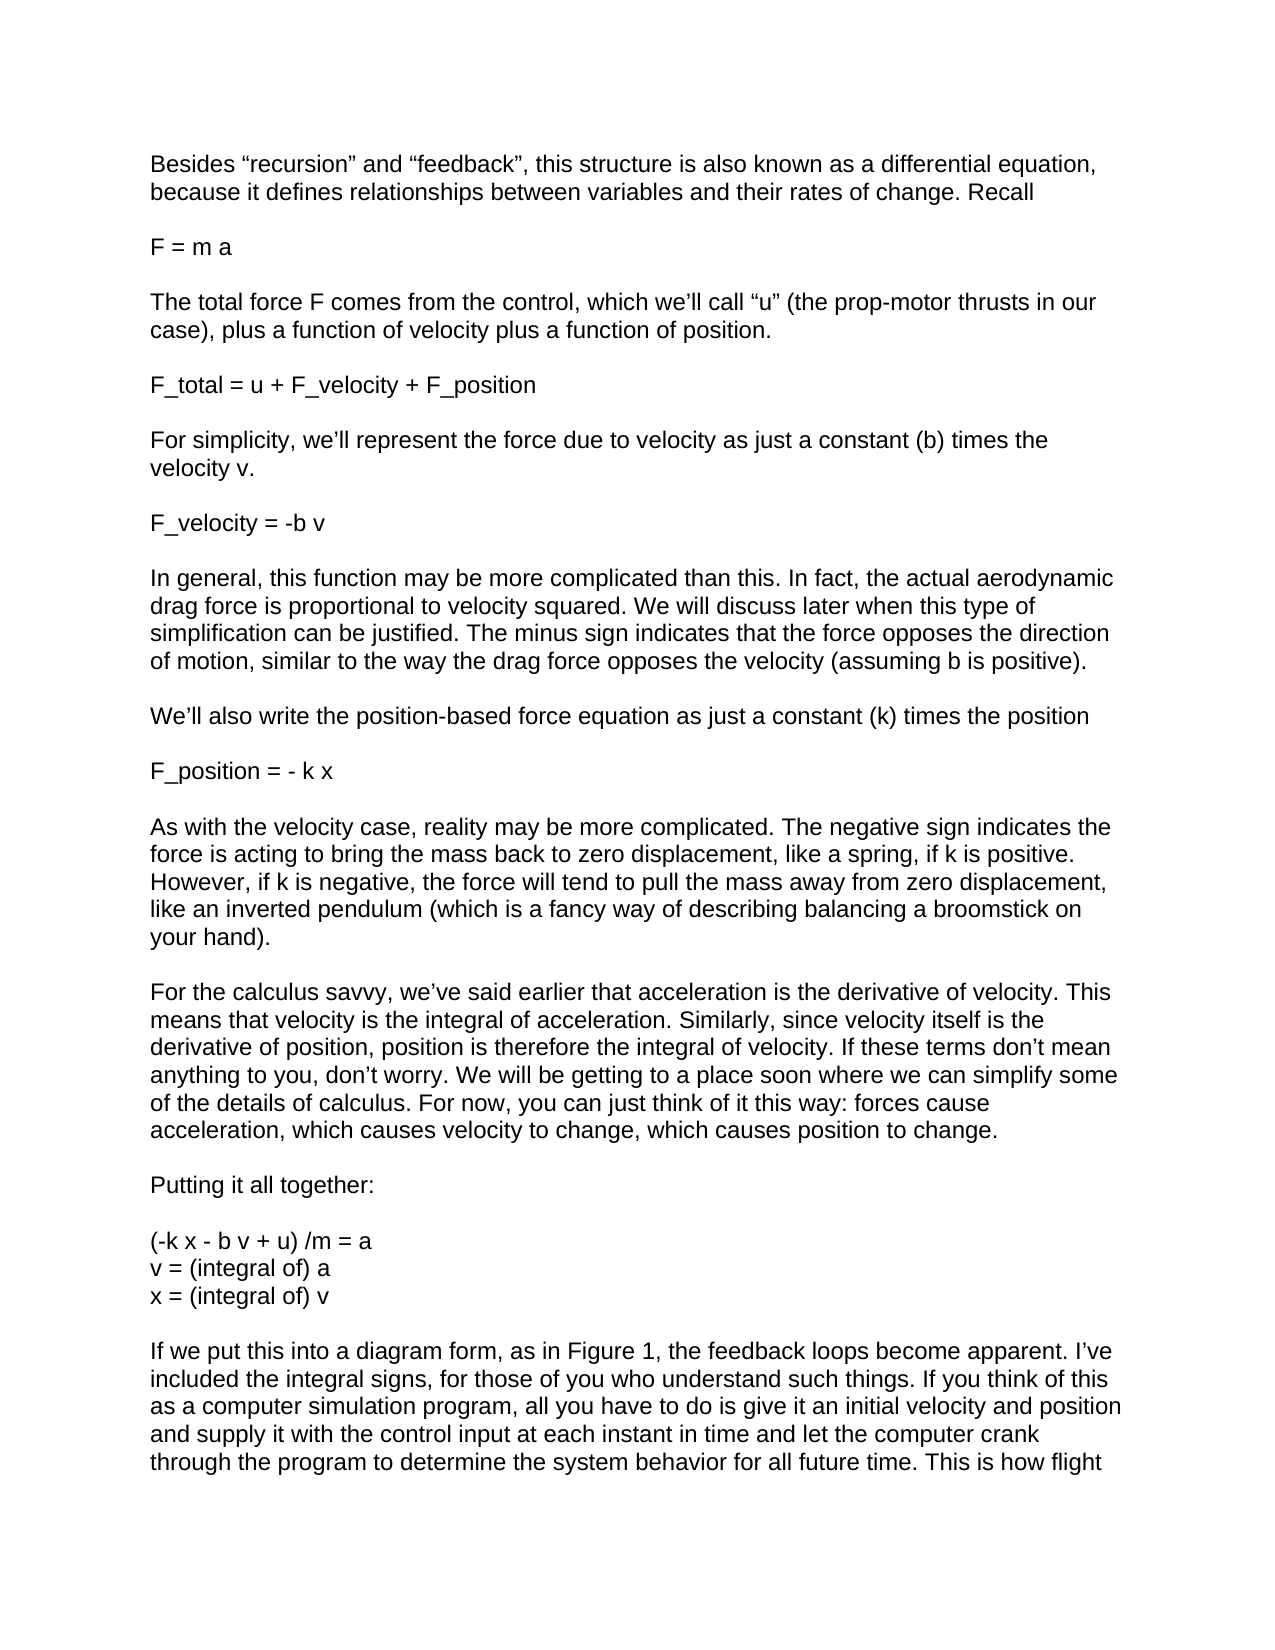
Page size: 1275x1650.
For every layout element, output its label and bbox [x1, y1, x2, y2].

text [150, 150, 1125, 1475]
